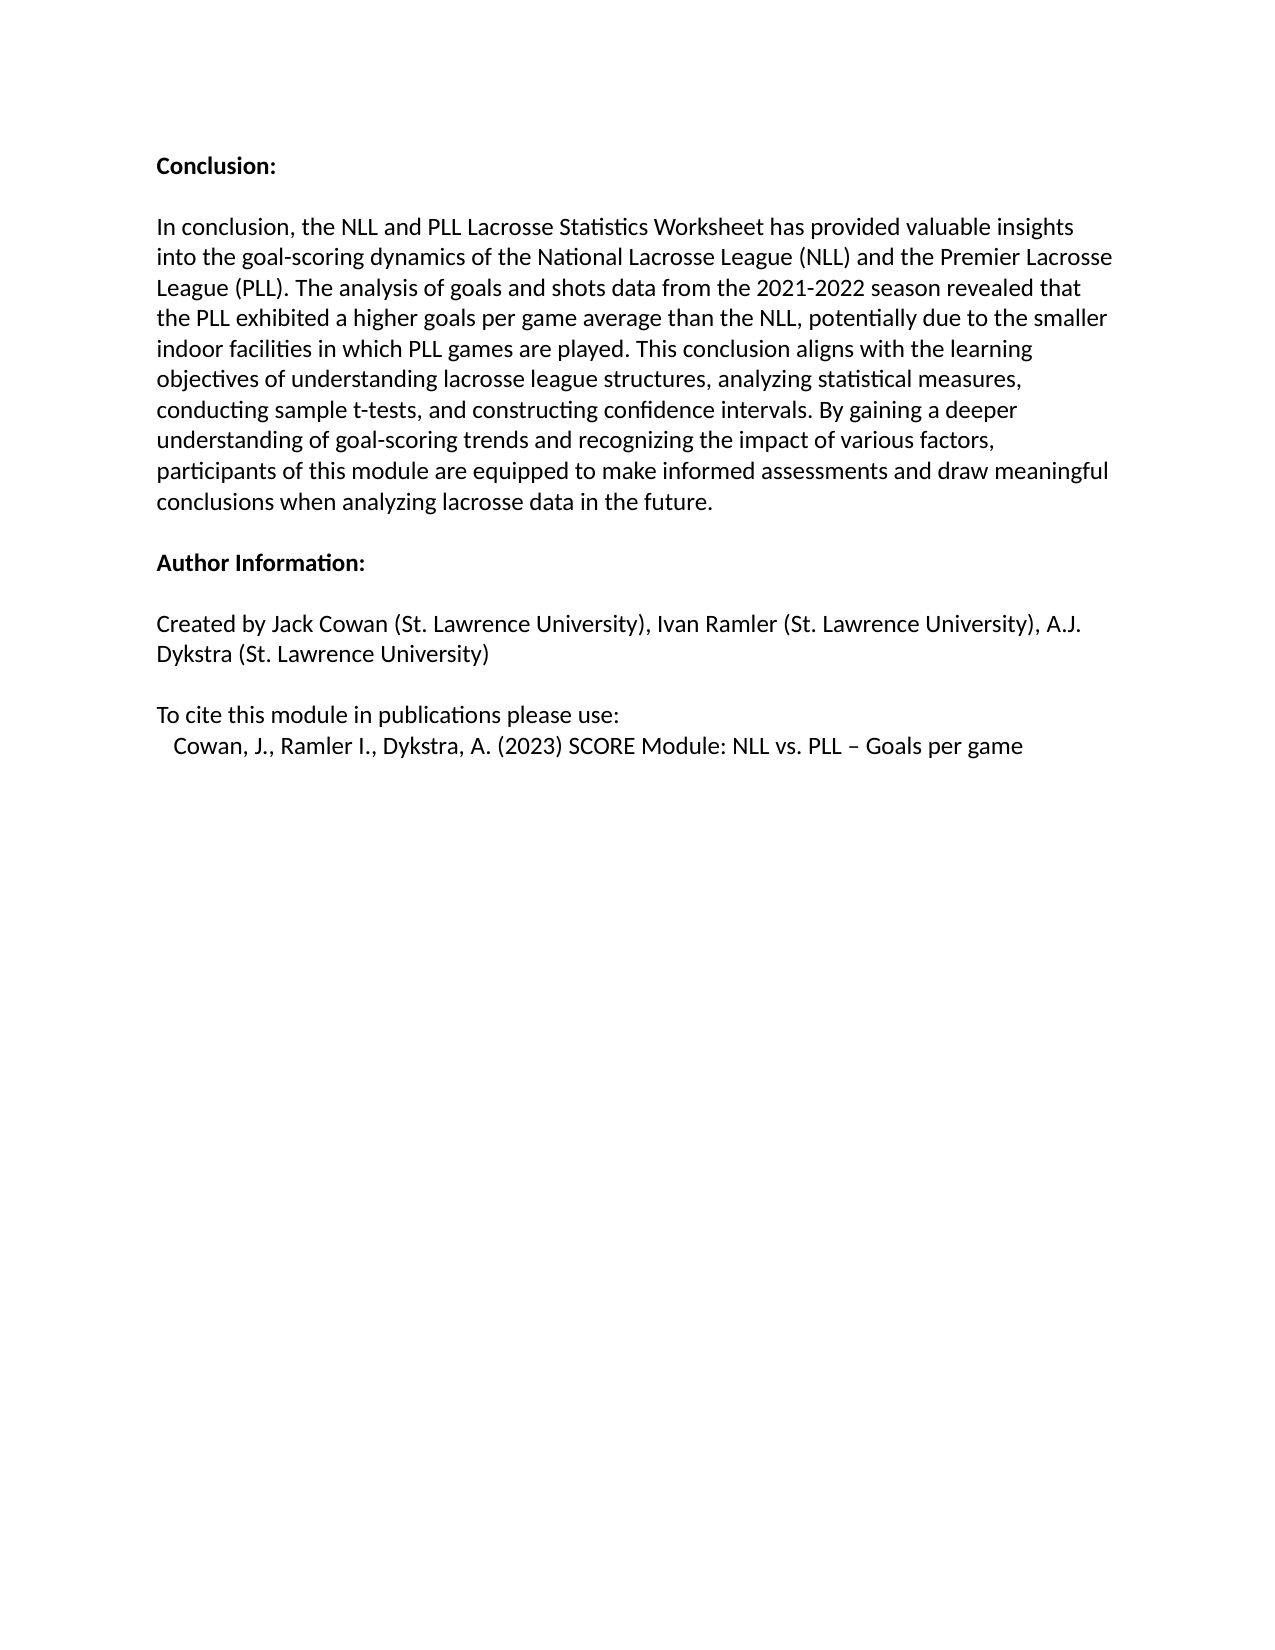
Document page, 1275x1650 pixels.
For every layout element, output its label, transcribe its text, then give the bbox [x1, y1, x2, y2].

text Created by Jack Cowan (St. Lawrence University), Ivan Ramler (St. Lawrence University), A.J. Dykstra (St. Lawrence University) [156, 608, 1118, 669]
text Author Information: [156, 547, 1118, 577]
text To cite this module in publications please use: [156, 699, 1118, 730]
text Cowan, J., Ramler I., Dykstra, A. (2023) SCORE Module: NLL vs. PLL – Goals per game [156, 730, 1118, 760]
text In conclusion, the NLL and PLL Lacrosse Statistics Worksheet has provided valuable insights into the goal-scoring dynamics of the National Lacrosse League (NLL) and the Premier Lacrosse League (PLL). The analysis of goals and shots data from the 2021-2022 season revealed that the PLL exhibited a higher goals per game average than the NLL, potentially due to the smaller indoor facilities in which PLL games are played. This conclusion aligns with the learning objectives of understanding lacrosse league structures, analyzing statistical measures, conducting sample t-tests, and constructing confidence intervals. By gaining a deeper understanding of goal-scoring trends and recognizing the impact of various factors, participants of this module are equipped to make informed assessments and draw meaningful conclusions when analyzing lacrosse data in the future. [156, 211, 1118, 516]
text Conclusion: [156, 150, 1118, 181]
